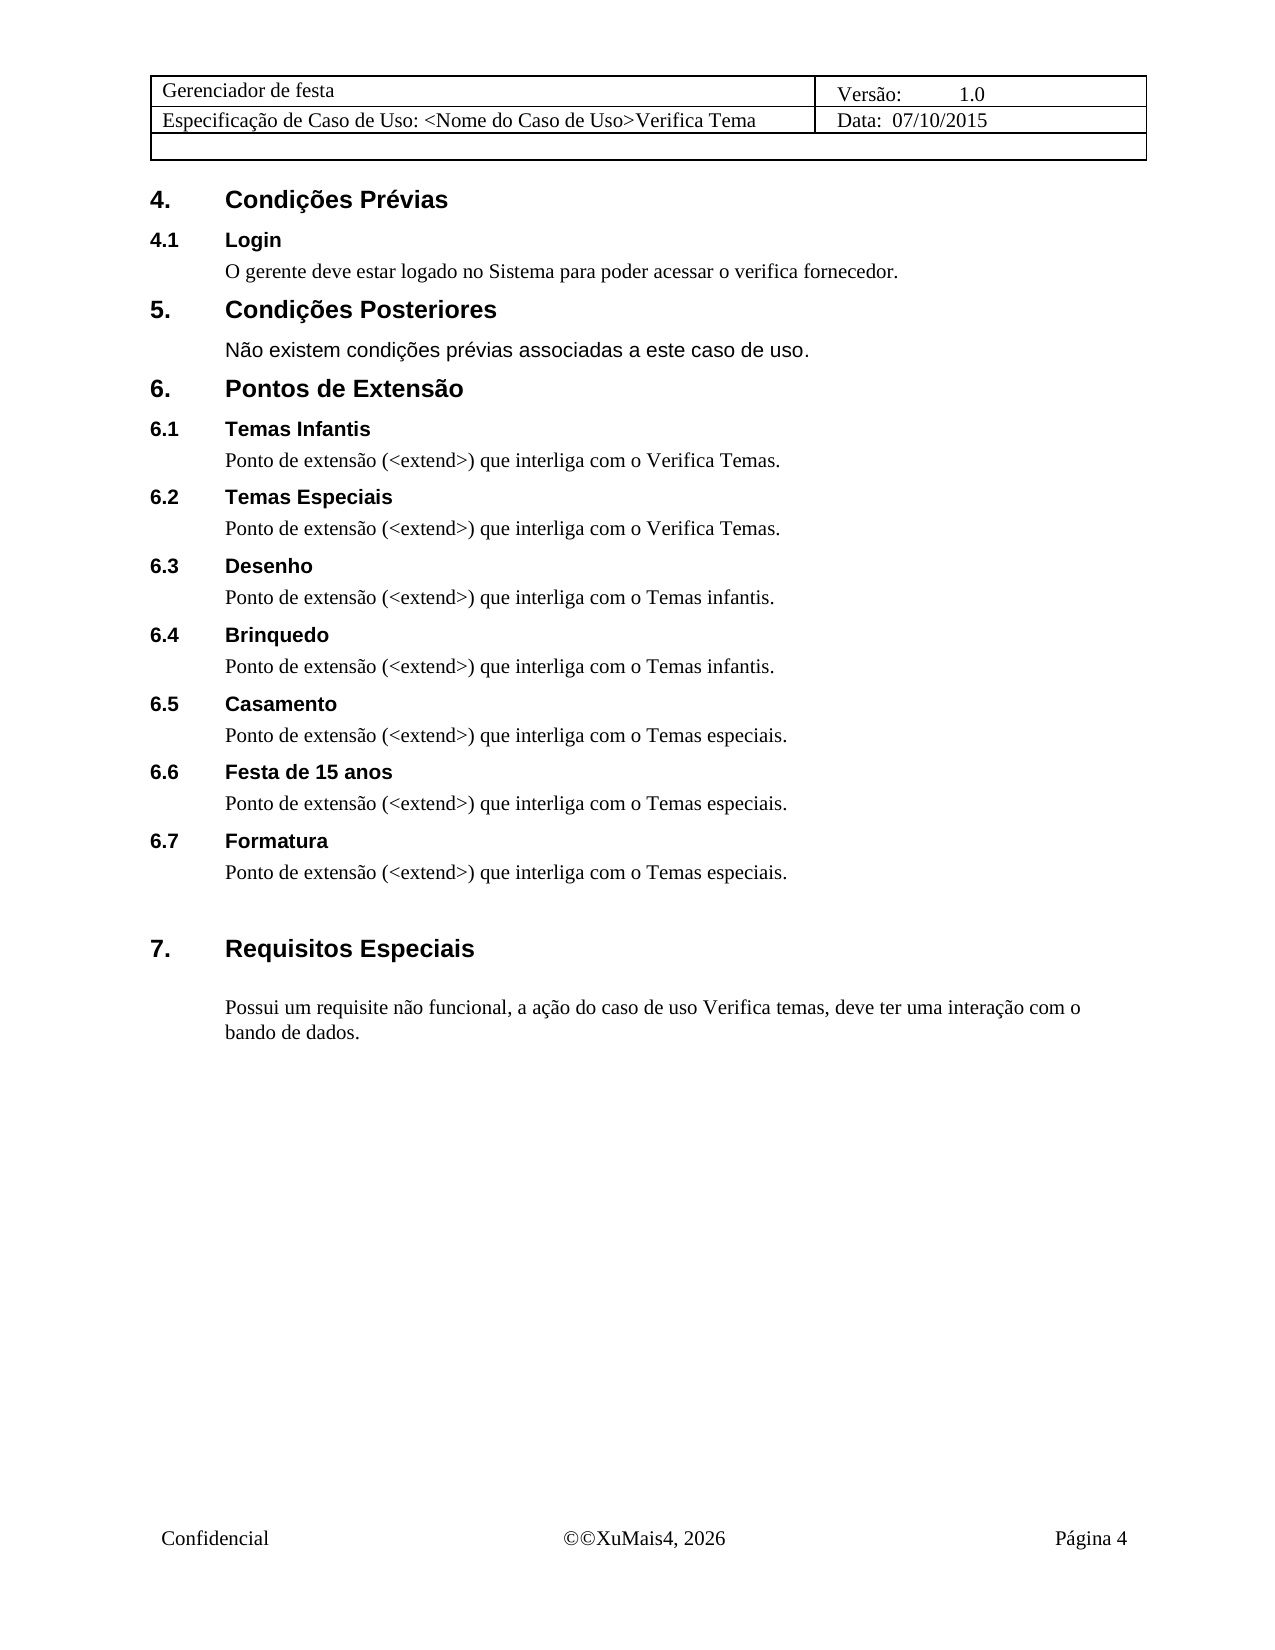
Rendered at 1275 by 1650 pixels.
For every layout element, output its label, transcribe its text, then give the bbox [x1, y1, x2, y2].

subtitle Desenho [150, 553, 1125, 578]
subtitle Login [150, 227, 1125, 252]
text Ponto de extensão (<extend>) que interliga com o Temas especiais. [225, 859, 1125, 884]
subtitle Brinquedo [150, 622, 1125, 647]
text Ponto de extensão (<extend>) que interliga com o Temas especiais. [225, 790, 1125, 815]
subtitle Requisitos Especiais [150, 934, 1125, 963]
text O gerente deve estar logado no Sistema para poder acessar o verifica fornecedor. [225, 258, 1125, 283]
subtitle Pontos de Extensão [150, 374, 1125, 403]
subtitle Formatura [150, 828, 1125, 853]
text Ponto de extensão (<extend>) que interliga com o Temas infantis. [225, 584, 1125, 609]
text Ponto de extensão (<extend>) que interliga com o Temas infantis. [225, 653, 1125, 678]
text Ponto de extensão (<extend>) que interliga com o Verifica Temas. [225, 515, 1125, 540]
subtitle Condições Posteriores [150, 295, 1125, 324]
subtitle Não existem condições prévias associadas a este caso de uso. [225, 337, 1125, 362]
subtitle Condições Prévias [150, 185, 1125, 214]
subtitle Temas Infantis [150, 415, 1125, 440]
text Ponto de extensão (<extend>) que interliga com o Temas especiais. [225, 722, 1125, 747]
subtitle Casamento [150, 690, 1125, 715]
text Possui um requisite não funcional, a ação do caso de uso Verifica temas, deve ter uma interação com o bando de dados. [225, 994, 1125, 1044]
subtitle Festa de 15 anos [150, 759, 1125, 784]
text Ponto de extensão (<extend>) que interliga com o Verifica Temas. [225, 447, 1125, 472]
subtitle Temas Especiais [150, 484, 1125, 509]
